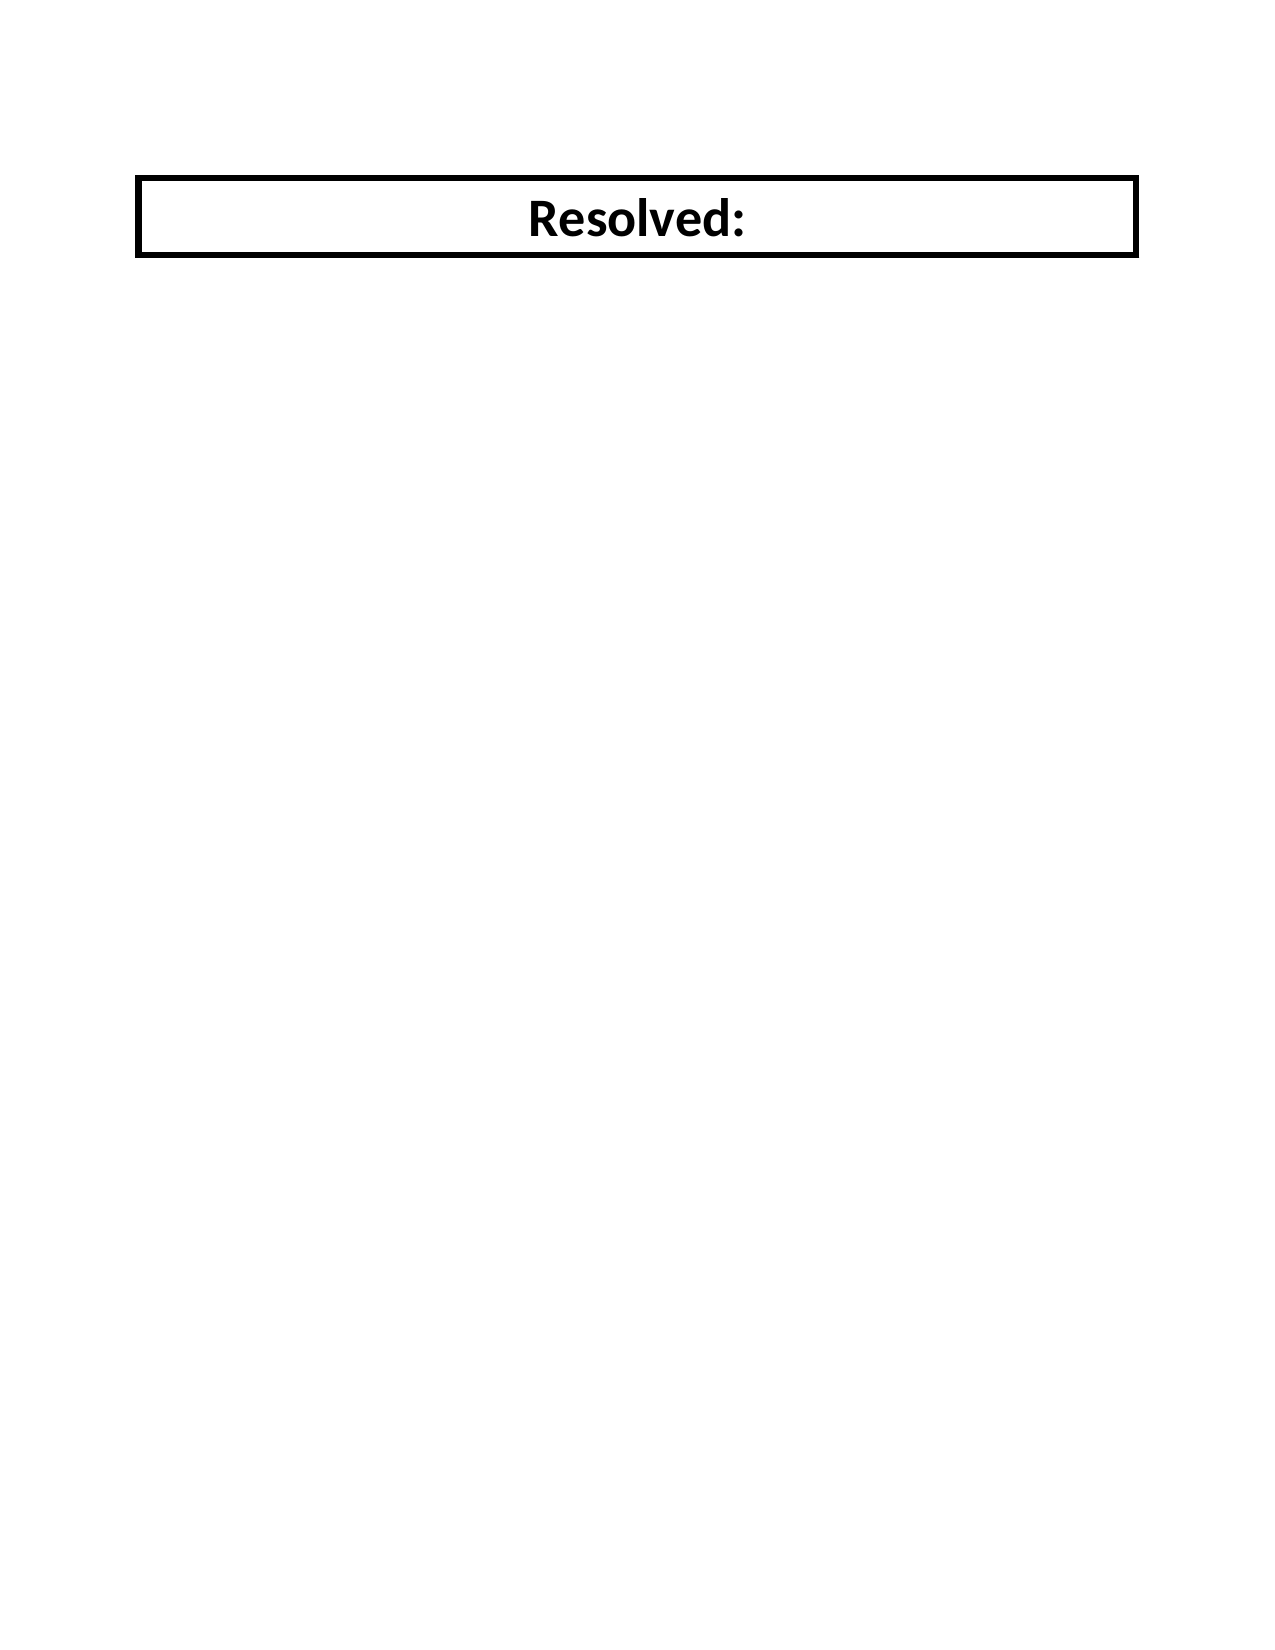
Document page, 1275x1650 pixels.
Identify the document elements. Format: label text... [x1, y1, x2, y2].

subtitle Resolved: [142, 181, 1133, 252]
